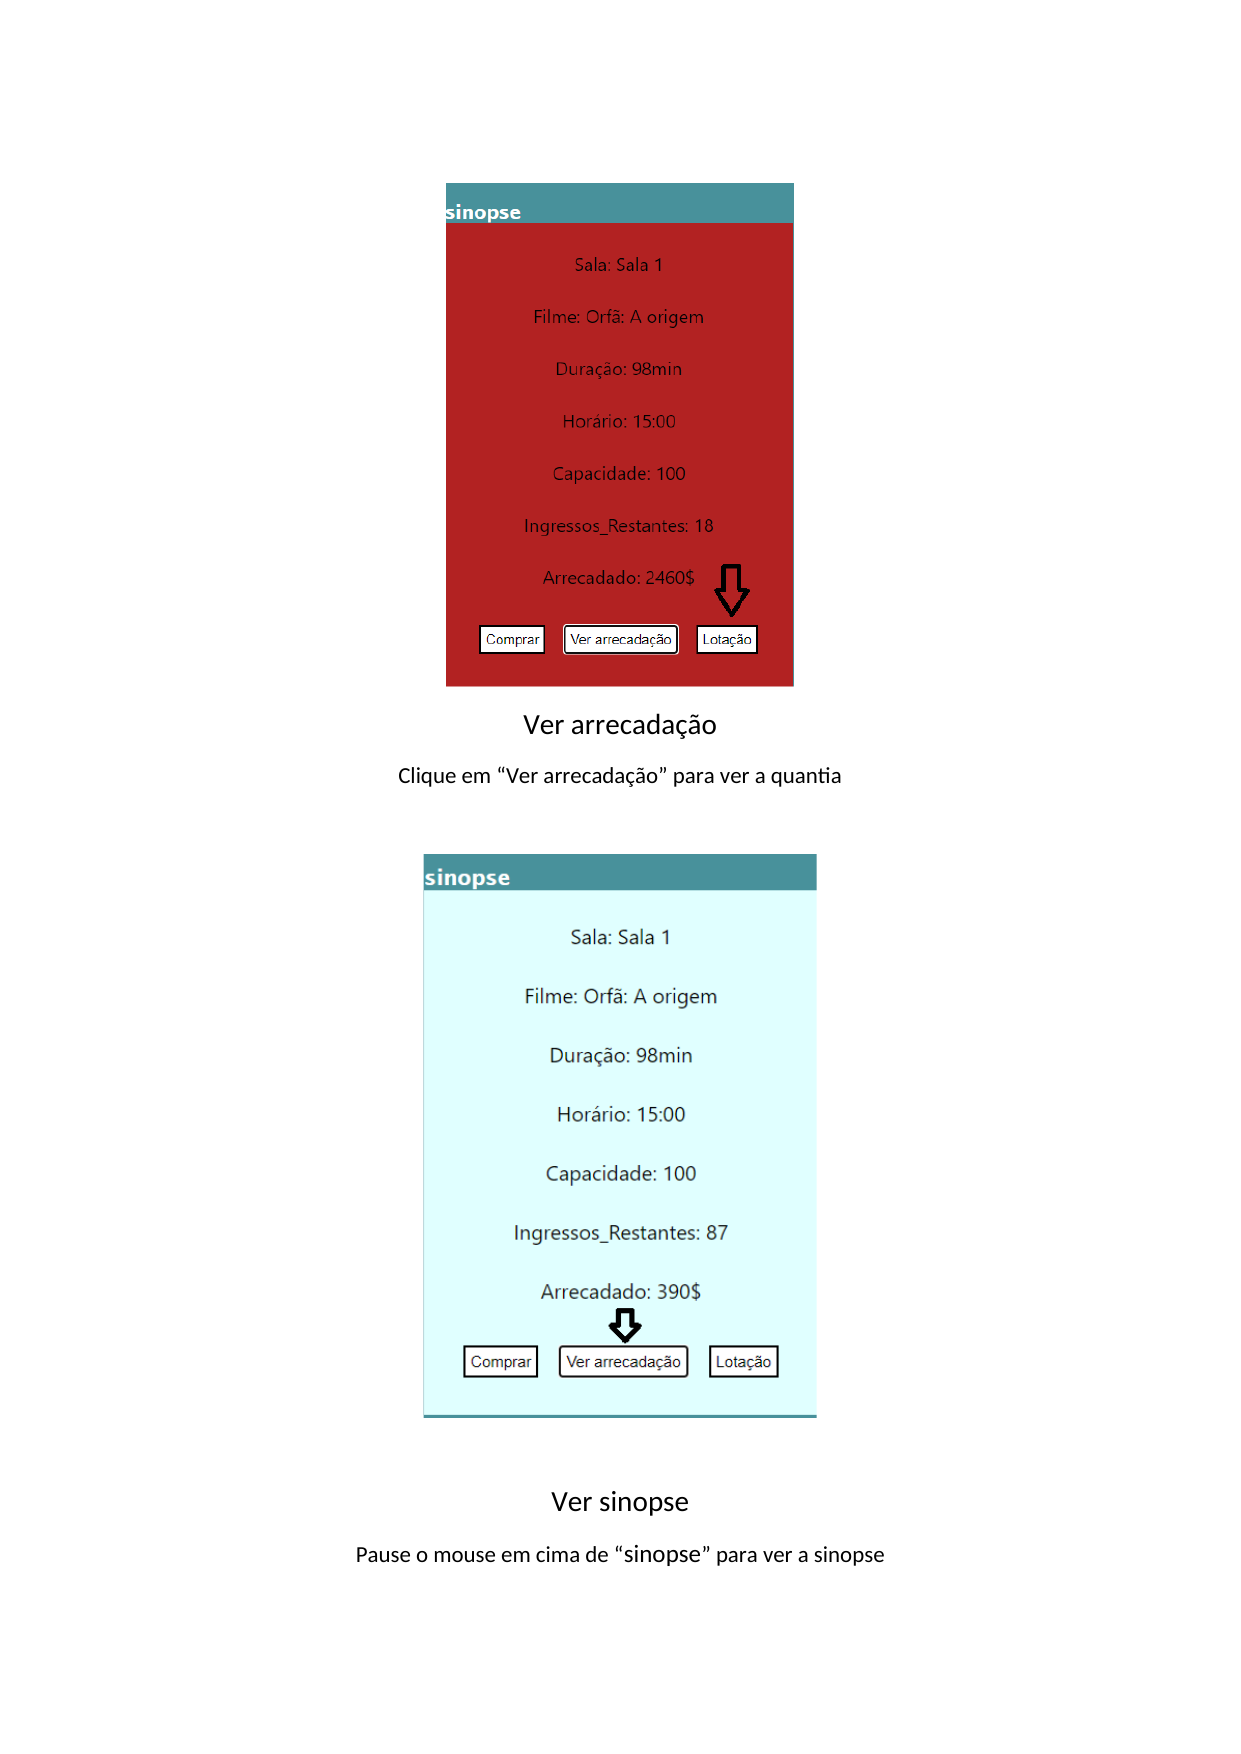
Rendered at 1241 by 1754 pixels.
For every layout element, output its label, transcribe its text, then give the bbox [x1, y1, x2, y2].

text Pause o mouse em cima de “sinopse” para ver a sinopse [177, 1538, 1063, 1569]
text Clique em “Ver arrecadação” para ver a quantia [177, 761, 1063, 789]
picture [423, 854, 817, 1418]
text Ver sinopse [177, 1483, 1063, 1519]
picture [445, 147, 795, 687]
text Ver arrecadação [177, 706, 1063, 741]
